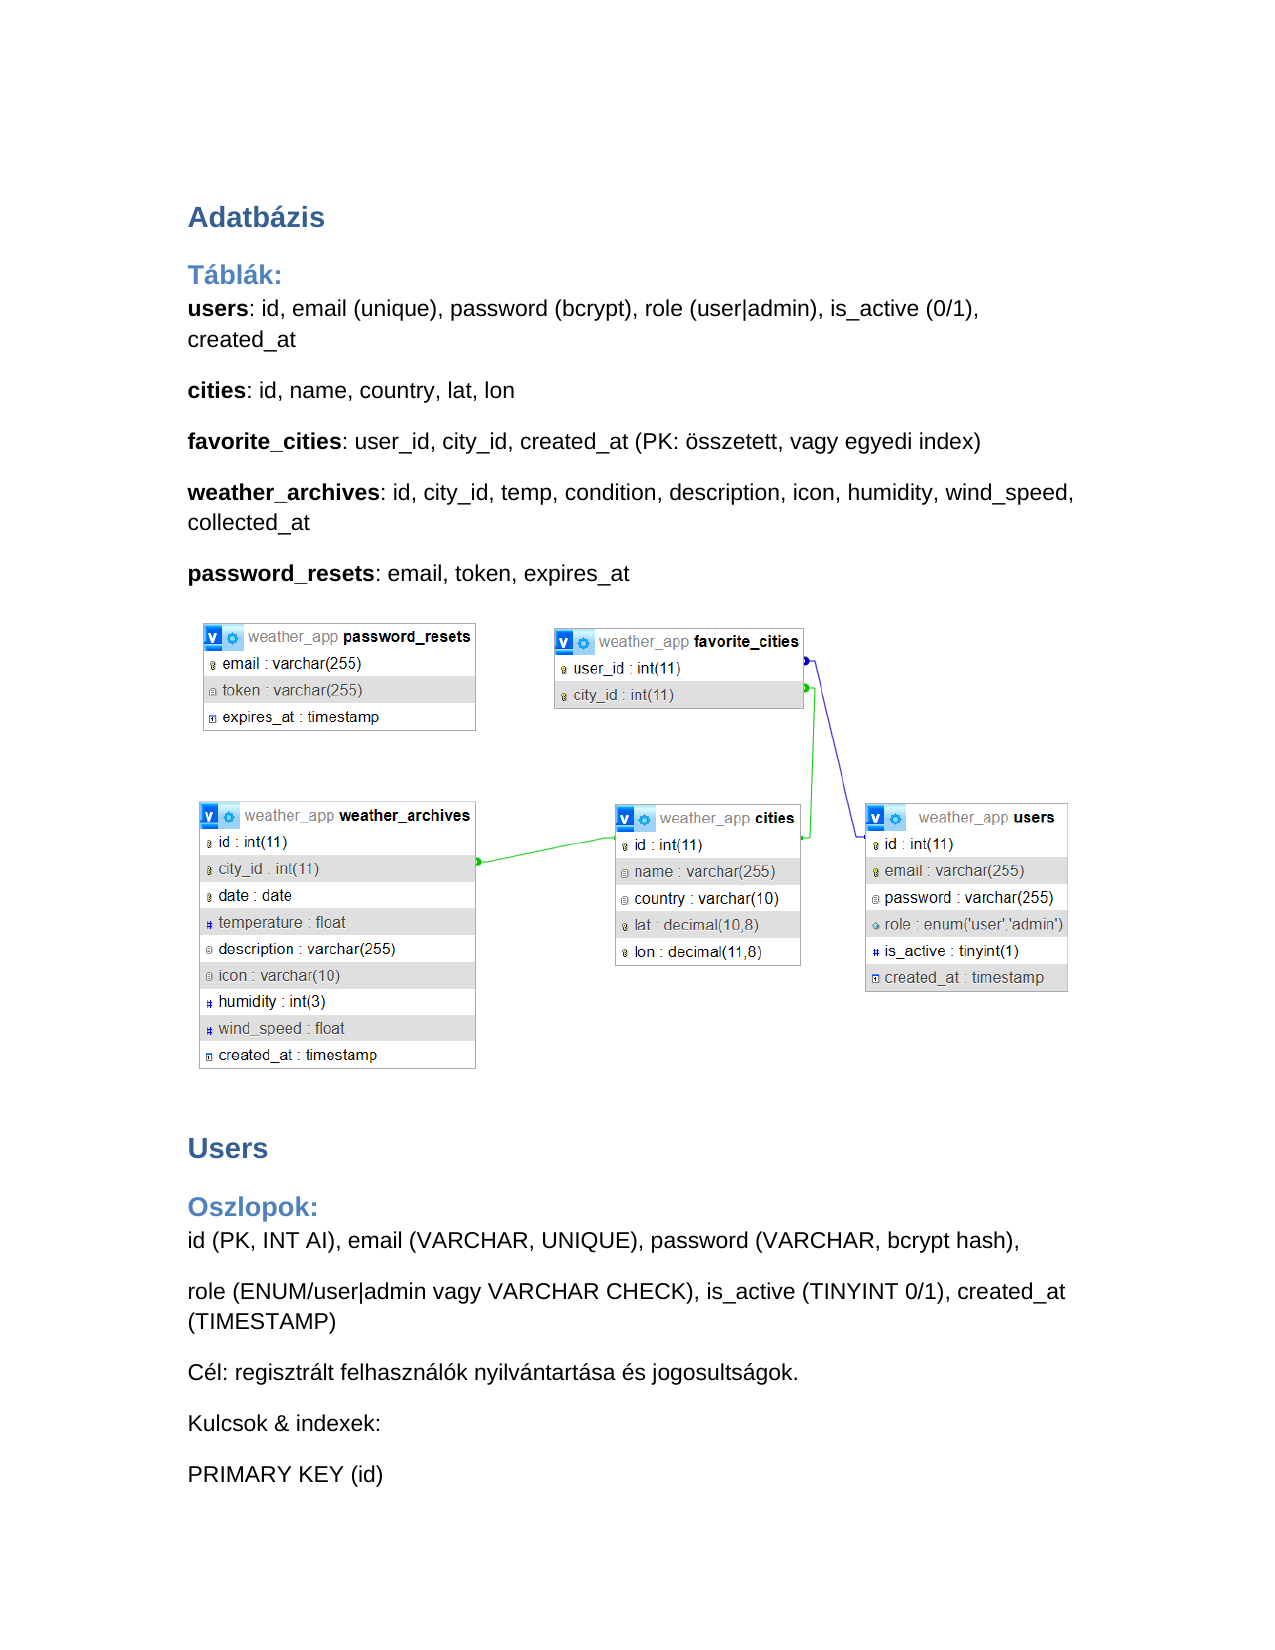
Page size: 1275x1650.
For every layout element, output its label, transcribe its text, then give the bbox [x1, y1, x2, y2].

subtitle Adatbázis [187, 200, 1087, 233]
text id (PK, INT AI), email (VARCHAR, UNIQUE), password (VARCHAR, bcrypt hash), [187, 1227, 1087, 1253]
text Cél: regisztrált felhasználók nyilvántartása és jogosultságok. [187, 1359, 1087, 1385]
picture [187, 611, 1088, 1078]
text users: id, email (unique), password (bcrypt), role (user|admin), is_active (0/1), created_at [187, 295, 1087, 352]
text role (ENUM/user|admin vagy VARCHAR CHECK), is_active (TINYINT 0/1), created_at (TIMESTAMP) [187, 1278, 1087, 1334]
text cities: id, name, country, lat, lon [187, 377, 1087, 403]
subtitle Users [187, 1131, 1087, 1165]
text favorite_cities: user_id, city_id, created_at (PK: összetett, vagy egyedi index) [187, 428, 1087, 454]
subtitle Oszlopok: [187, 1191, 1087, 1222]
text password_resets: email, token, expires_at [187, 560, 1087, 586]
subtitle Táblák: [187, 259, 1087, 291]
text weather_archives: id, city_id, temp, condition, description, icon, humidity, wind_speed, collected_at [187, 479, 1087, 535]
text PRIMARY KEY (id) [187, 1461, 1087, 1487]
text Kulcsok & indexek: [187, 1410, 1087, 1436]
